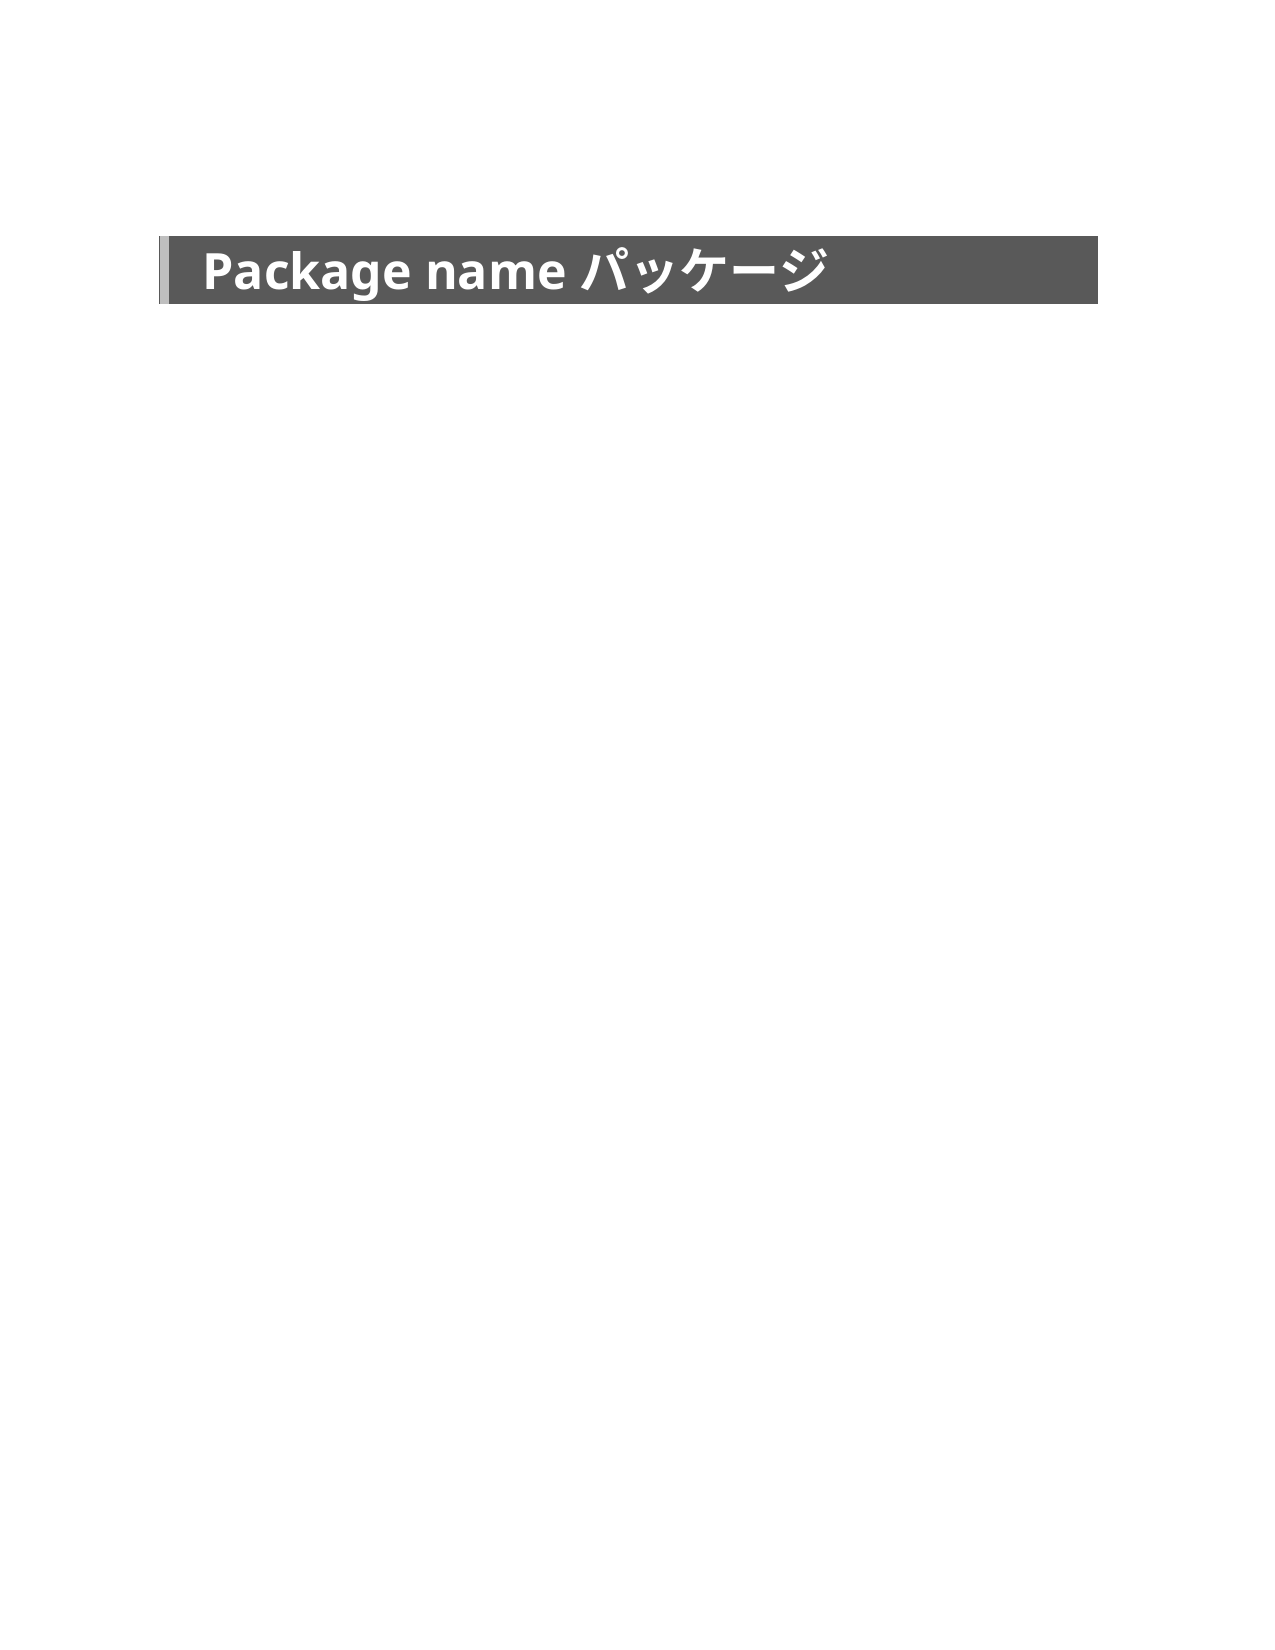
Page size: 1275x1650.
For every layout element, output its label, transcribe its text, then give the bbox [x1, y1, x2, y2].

subtitle Package name パッケージ [169, 236, 1098, 304]
